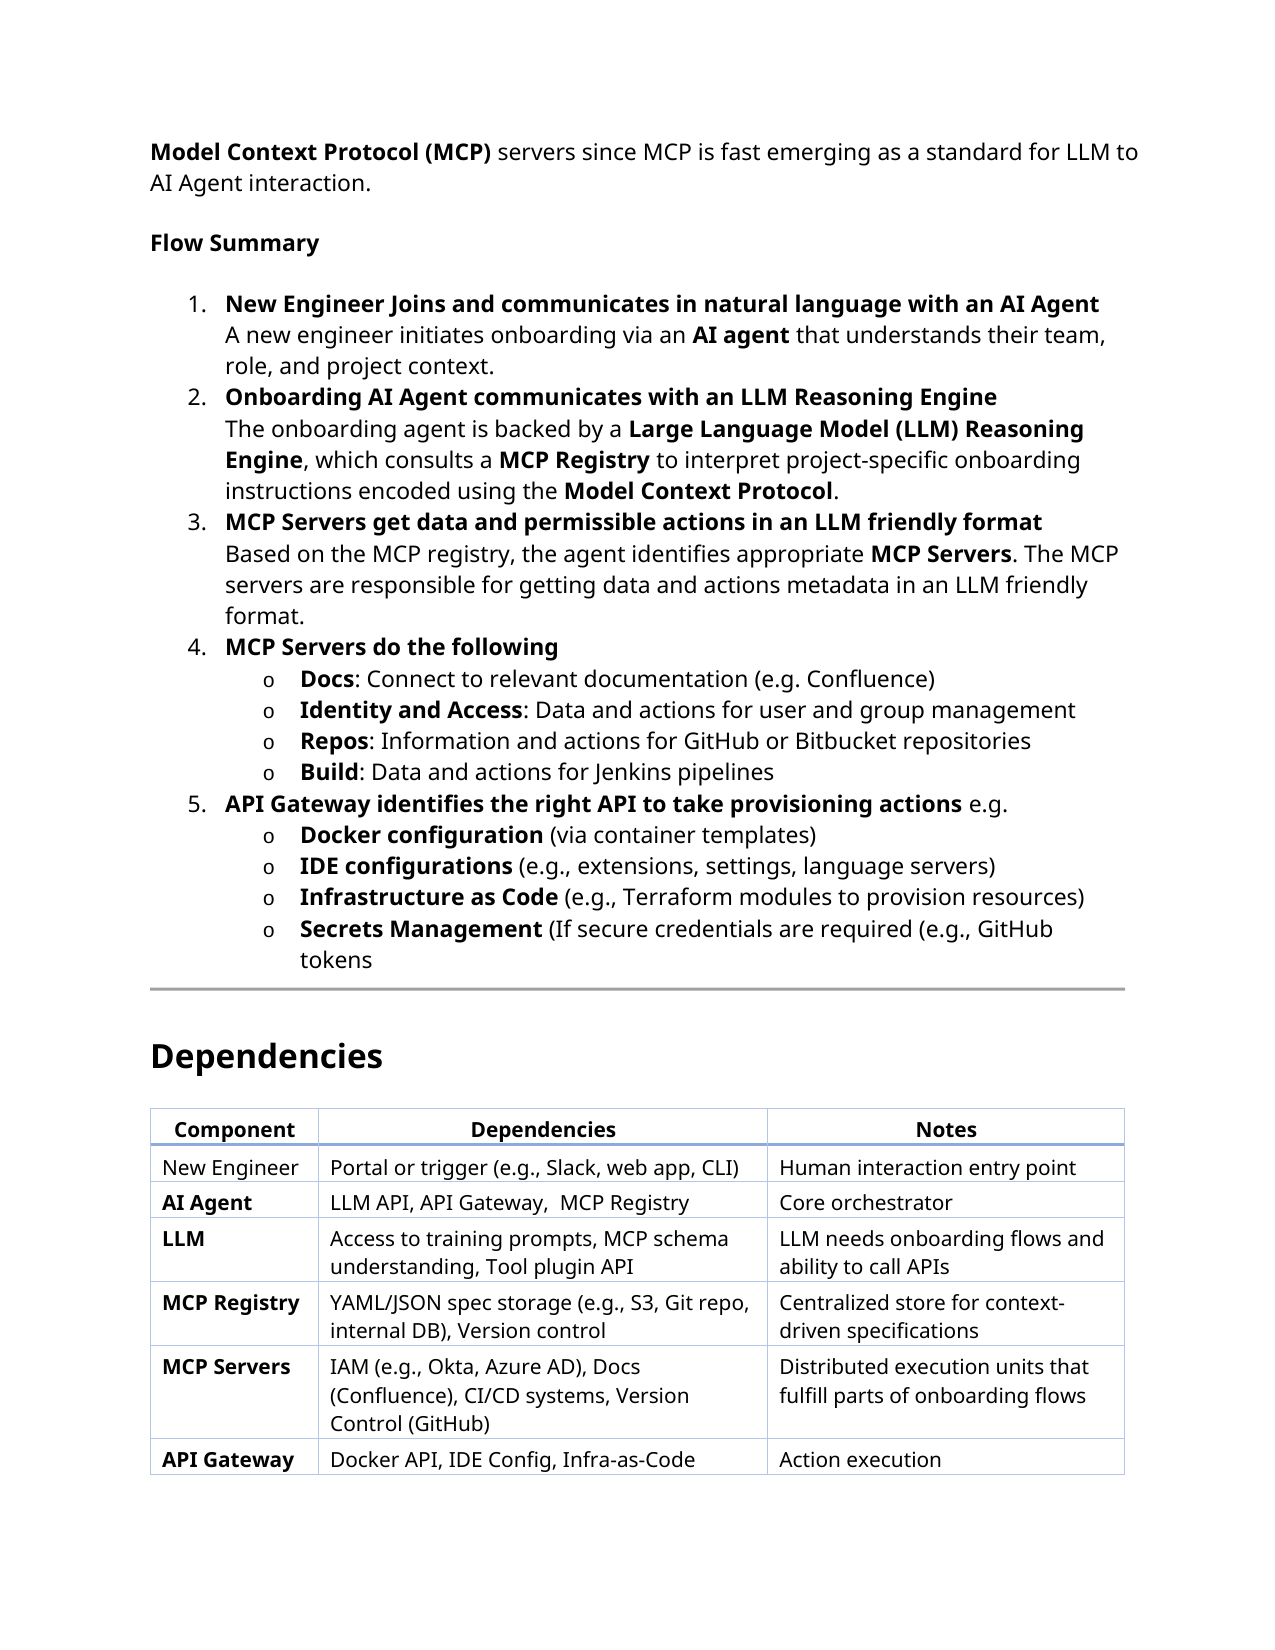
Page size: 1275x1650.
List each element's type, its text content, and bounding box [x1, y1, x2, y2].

table_cell Human interaction entry point [768, 1146, 1124, 1181]
table_cell LLM needs onboarding flows and ability to call APIs [768, 1218, 1124, 1281]
text Dependencies [150, 987, 1144, 1078]
list New Engineer Joins and communicates in natural language with an AI Agent A new engineer initiates onboarding via an AI agent that understands their team, role, and project context. [187, 287, 1125, 381]
table_cell LLM [151, 1218, 318, 1281]
table_cell MCP Registry [151, 1282, 318, 1345]
table_cell Portal or trigger (e.g., Slack, web app, CLI) [319, 1146, 767, 1181]
list Docker configuration (via container templates) [262, 819, 1125, 850]
table_cell Distributed execution units that fulfill parts of onboarding flows [768, 1346, 1124, 1438]
table_cell Core orchestrator [768, 1182, 1124, 1217]
list IDE configurations (e.g., extensions, settings, language servers) [262, 850, 1125, 881]
list MCP Servers do the following [187, 631, 1125, 662]
table_cell Action execution [768, 1439, 1124, 1473]
list Onboarding AI Agent communicates with an LLM Reasoning Engine The onboarding agent is backed by a Large Language Model (LLM) Reasoning Engine, which consults a MCP Registry to interpret project-specific onboarding instructions encoded using the Model Context Protocol. [187, 381, 1125, 506]
table_cell MCP Servers [151, 1346, 318, 1438]
list Repos: Information and actions for GitHub or Bitbucket repositories [262, 725, 1125, 756]
list MCP Servers get data and permissible actions in an LLM friendly format Based on the MCP registry, the agent identifies appropriate MCP Servers. The MCP servers are responsible for getting data and actions metadata in an LLM friendly format. [187, 506, 1125, 631]
list API Gateway identifies the right API to take provisioning actions e.g. [187, 787, 1125, 819]
table_cell Centralized store for context-driven specifications [768, 1282, 1124, 1345]
table_cell Access to training prompts, MCP schema understanding, Tool plugin API [319, 1218, 767, 1281]
table_header Notes [768, 1109, 1124, 1143]
list Build: Data and actions for Jenkins pipelines [262, 756, 1125, 787]
table_cell IAM (e.g., Okta, Azure AD), Docs (Confluence), CI/CD systems, Version Control (GitHub) [319, 1346, 767, 1438]
table_header Component [151, 1109, 318, 1143]
table_cell AI Agent [151, 1182, 318, 1217]
list Identity and Access: Data and actions for user and group management [262, 694, 1125, 725]
list Infrastructure as Code (e.g., Terraform modules to provision resources) [262, 881, 1125, 912]
table_cell Docker API, IDE Config, Infra-as-Code [319, 1439, 767, 1473]
list Secrets Management (If secure credentials are required (e.g., GitHub tokens [262, 912, 1125, 975]
list Docs: Connect to relevant documentation (e.g. Confluence) [262, 662, 1125, 694]
table_cell New Engineer [151, 1146, 318, 1181]
subtitle Flow Summary [150, 227, 1144, 258]
table_cell API Gateway [151, 1439, 318, 1473]
table_cell YAML/JSON spec storage (e.g., S3, Git repo, internal DB), Version control [319, 1282, 767, 1345]
table_header Dependencies [319, 1109, 767, 1143]
table_cell LLM API, API Gateway, MCP Registry [319, 1182, 767, 1217]
